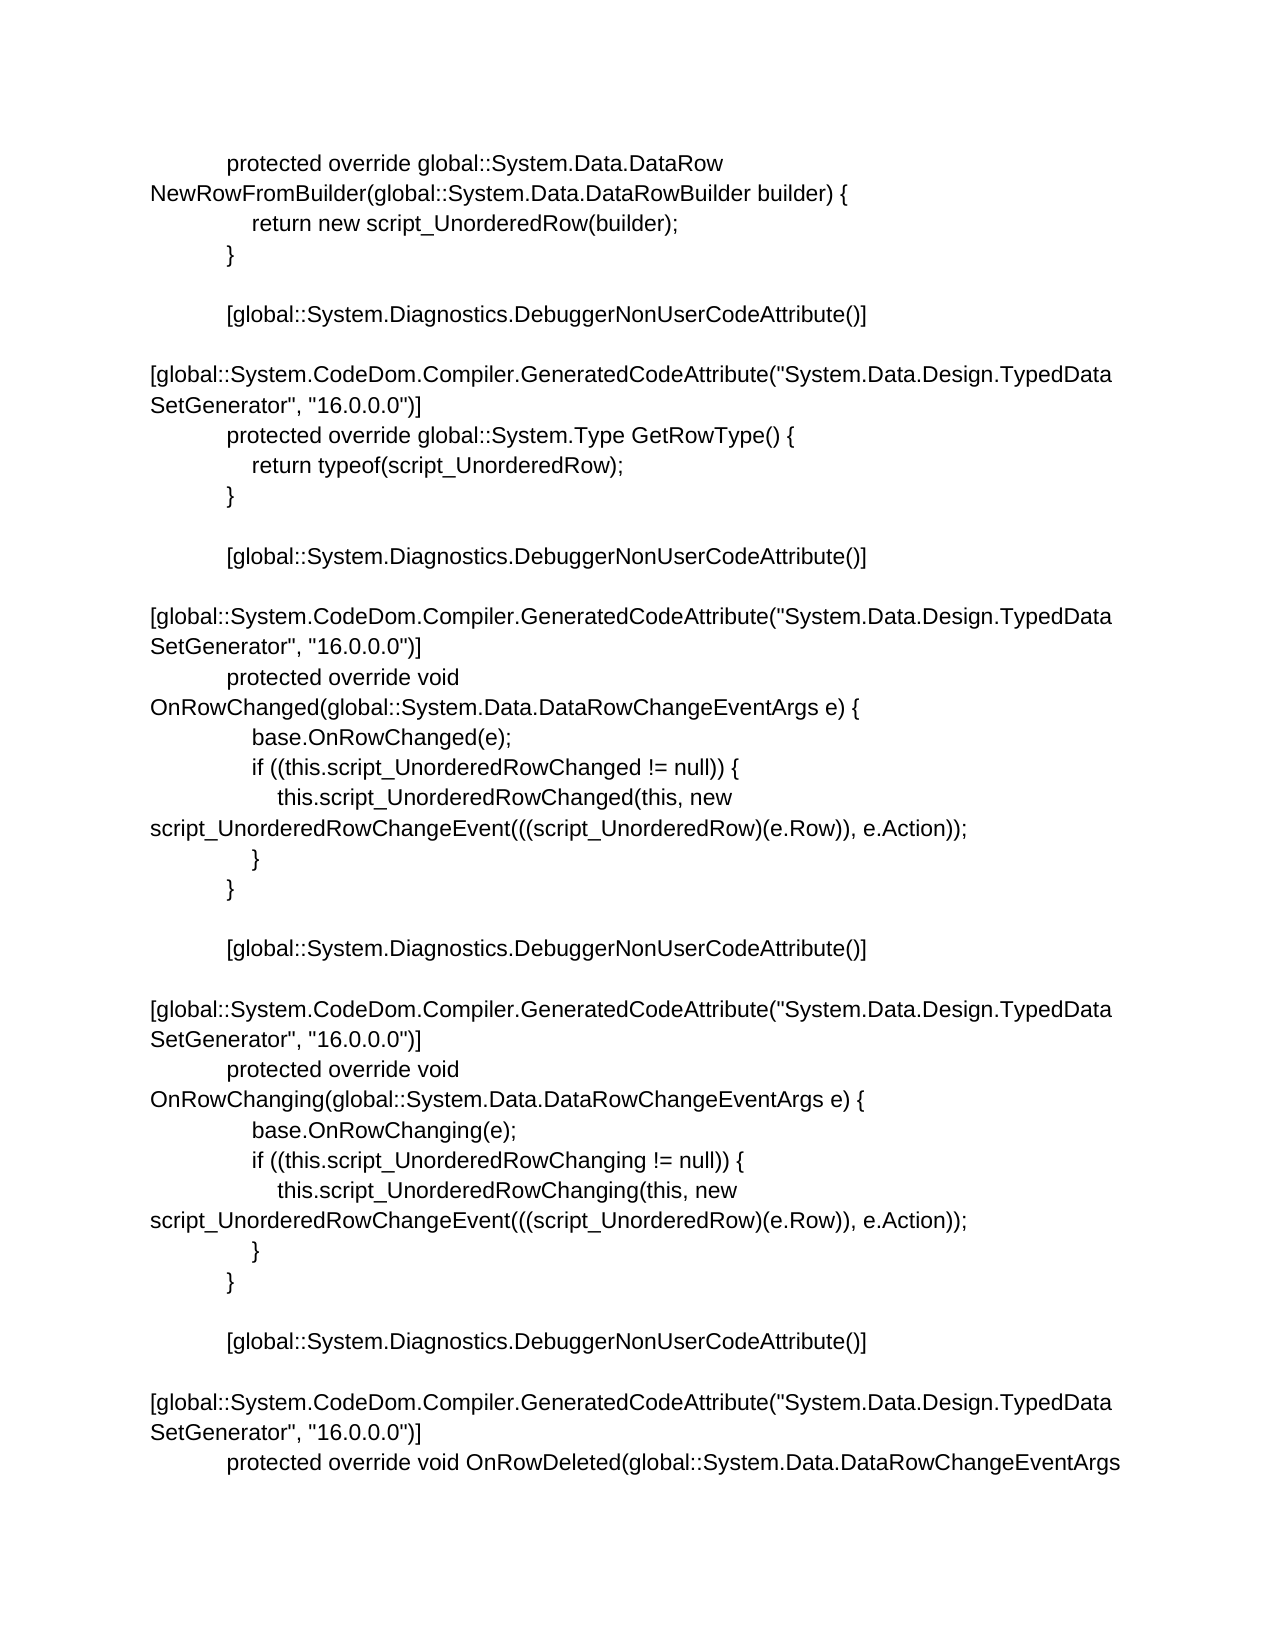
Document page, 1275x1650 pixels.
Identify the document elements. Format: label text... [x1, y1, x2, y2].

text if ((this.script_UnorderedRowChanged != null)) { [150, 754, 1125, 781]
text } [150, 1237, 1125, 1264]
text base.OnRowChanging(e); [150, 1117, 1125, 1143]
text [150, 1449, 1125, 1475]
text [global::System.Diagnostics.DebuggerNonUserCodeAttribute()] [150, 543, 1125, 569]
text return new script_UnorderedRow(builder); [150, 210, 1125, 237]
text protected override global::System.Type GetRowType() { [150, 422, 1125, 448]
text this.script_UnorderedRowChanged(this, new script_UnorderedRowChangeEvent(((script_UnorderedRow)(e.Row)), e.Action)); [150, 784, 1125, 841]
text return typeof(script_UnorderedRow); [150, 452, 1125, 478]
text [global::System.CodeDom.Compiler.GeneratedCodeAttribute("System.Data.Design.TypedDataSetGenerator", "16.0.0.0")] [150, 966, 1125, 1052]
text } [150, 875, 1125, 901]
text this.script_UnorderedRowChanging(this, new script_UnorderedRowChangeEvent(((script_UnorderedRow)(e.Row)), e.Action)); [150, 1177, 1125, 1234]
text protected override global::System.Data.DataRow NewRowFromBuilder(global::System.Data.DataRowBuilder builder) { [150, 150, 1125, 207]
text [global::System.CodeDom.Compiler.GeneratedCodeAttribute("System.Data.Design.TypedDataSetGenerator", "16.0.0.0")] [150, 573, 1125, 660]
text protected override void OnRowChanging(global::System.Data.DataRowChangeEventArgs e) { [150, 1056, 1125, 1113]
text [global::System.Diagnostics.DebuggerNonUserCodeAttribute()] [150, 935, 1125, 962]
text } [150, 241, 1125, 267]
text [global::System.Diagnostics.DebuggerNonUserCodeAttribute()] [150, 301, 1125, 327]
text } [150, 1268, 1125, 1294]
text protected override void OnRowChanged(global::System.Data.DataRowChangeEventArgs e) { [150, 663, 1125, 720]
text if ((this.script_UnorderedRowChanging != null)) { [150, 1147, 1125, 1173]
text [global::System.Diagnostics.DebuggerNonUserCodeAttribute()] [150, 1328, 1125, 1354]
text [global::System.CodeDom.Compiler.GeneratedCodeAttribute("System.Data.Design.TypedDataSetGenerator", "16.0.0.0")] [150, 1358, 1125, 1445]
text [global::System.CodeDom.Compiler.GeneratedCodeAttribute("System.Data.Design.TypedDataSetGenerator", "16.0.0.0")] [150, 331, 1125, 418]
text } [150, 845, 1125, 871]
text base.OnRowChanged(e); [150, 724, 1125, 750]
text } [150, 482, 1125, 509]
